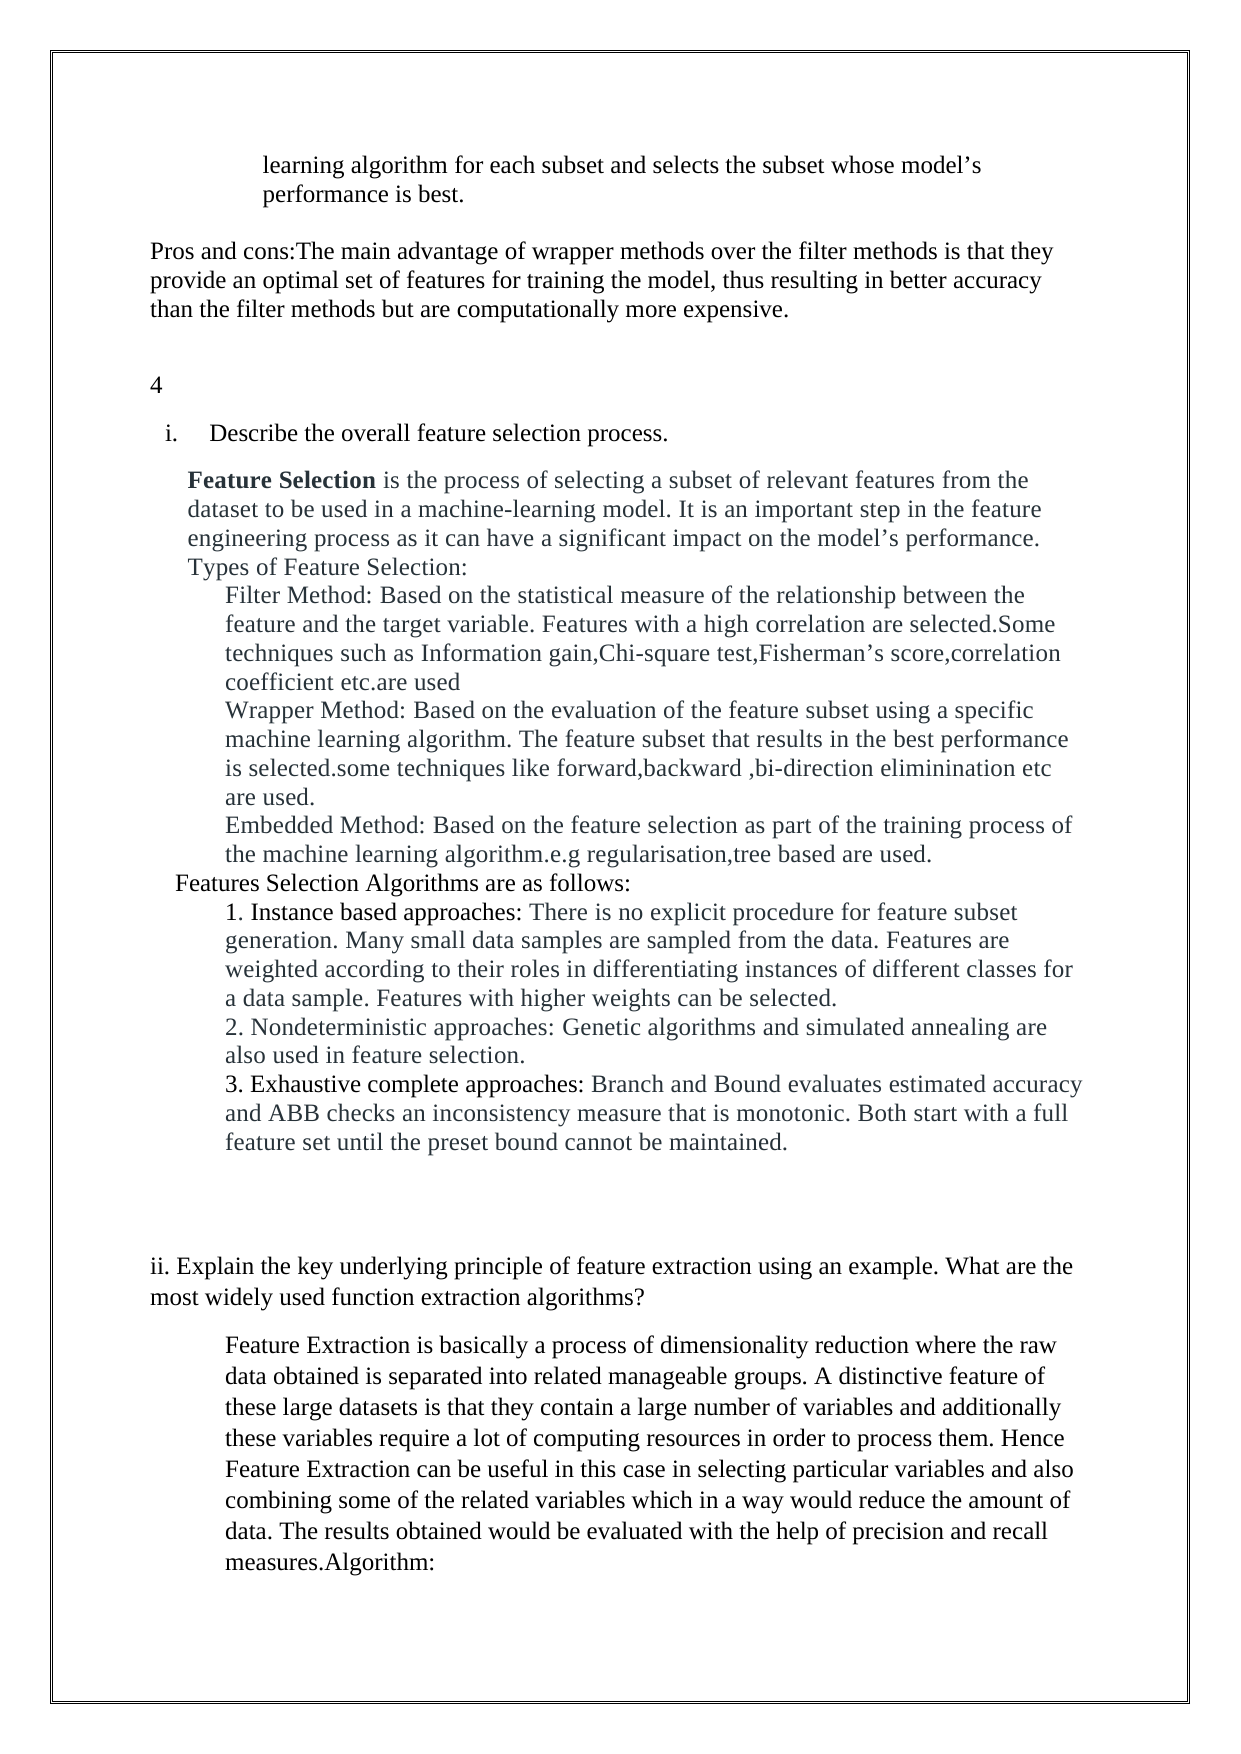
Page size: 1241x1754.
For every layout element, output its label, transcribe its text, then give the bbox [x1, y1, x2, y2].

text 2. Nondeterministic approaches: Genetic algorithms and simulated annealing are also used in feature selection. [225, 1012, 1090, 1069]
text 3. Exhaustive complete approaches: Branch and Bound evaluates estimated accuracy and ABB checks an inconsistency measure that is monotonic. Both start with a full feature set until the preset bound cannot be maintained. [225, 1069, 1090, 1156]
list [225, 150, 1090, 207]
text Pros and cons:The main advantage of wrapper methods over the filter methods is that they provide an optimal set of features for training the model, thus resulting in better accuracy than the filter methods but are computationally more expensive. [150, 236, 1090, 322]
text 1. Instance based approaches: There is no explicit procedure for feature subset generation. Many small data samples are sampled from the data. Features are weighted according to their roles in differentiating instances of different classes for a data sample. Features with higher weights can be selected. [225, 897, 1090, 1012]
text Features Selection Algorithms are as follows: [150, 868, 1090, 897]
text Feature Selection is the process of selecting a subset of relevant features from the dataset to be used in a machine-learning model. It is an important step in the feature engineering process as it can have a significant impact on the model’s performance. Types of Feature Selection: [187, 466, 1090, 581]
text 4 [150, 370, 1090, 399]
text ii. Explain the key underlying principle of feature extraction using an example. What are the most widely used function extraction algorithms? [150, 1251, 1090, 1311]
text Filter Method: Based on the statistical measure of the relationship between the feature and the target variable. Features with a high correlation are selected.Some techniques such as Information gain,Chi-square test,Fisherman’s score,correlation coefficient etc.are used [225, 581, 1090, 696]
list Feature Extraction is basically a process of dimensionality reduction where the raw data obtained is separated into related manageable groups. A distinctive feature of these large datasets is that they contain a large number of variables and additionally these variables require a lot of computing resources in order to process them. Hence Feature Extraction can be useful in this case in selecting particular variables and also combining some of the related variables which in a way would reduce the amount of data. The results obtained would be evaluated with the help of precision and recall measures.Algorithm: [225, 1330, 1090, 1576]
text Wrapper Method: Based on the evaluation of the feature subset using a specific machine learning algorithm. The feature subset that results in the best performance is selected.some techniques like forward,backward ,bi-direction eliminination etc are used. [225, 696, 1090, 811]
text Embedded Method: Based on the feature selection as part of the training process of the machine learning algorithm.e.g regularisation,tree based are used. [225, 811, 1090, 868]
list Describe the overall feature selection process. [165, 418, 1090, 447]
